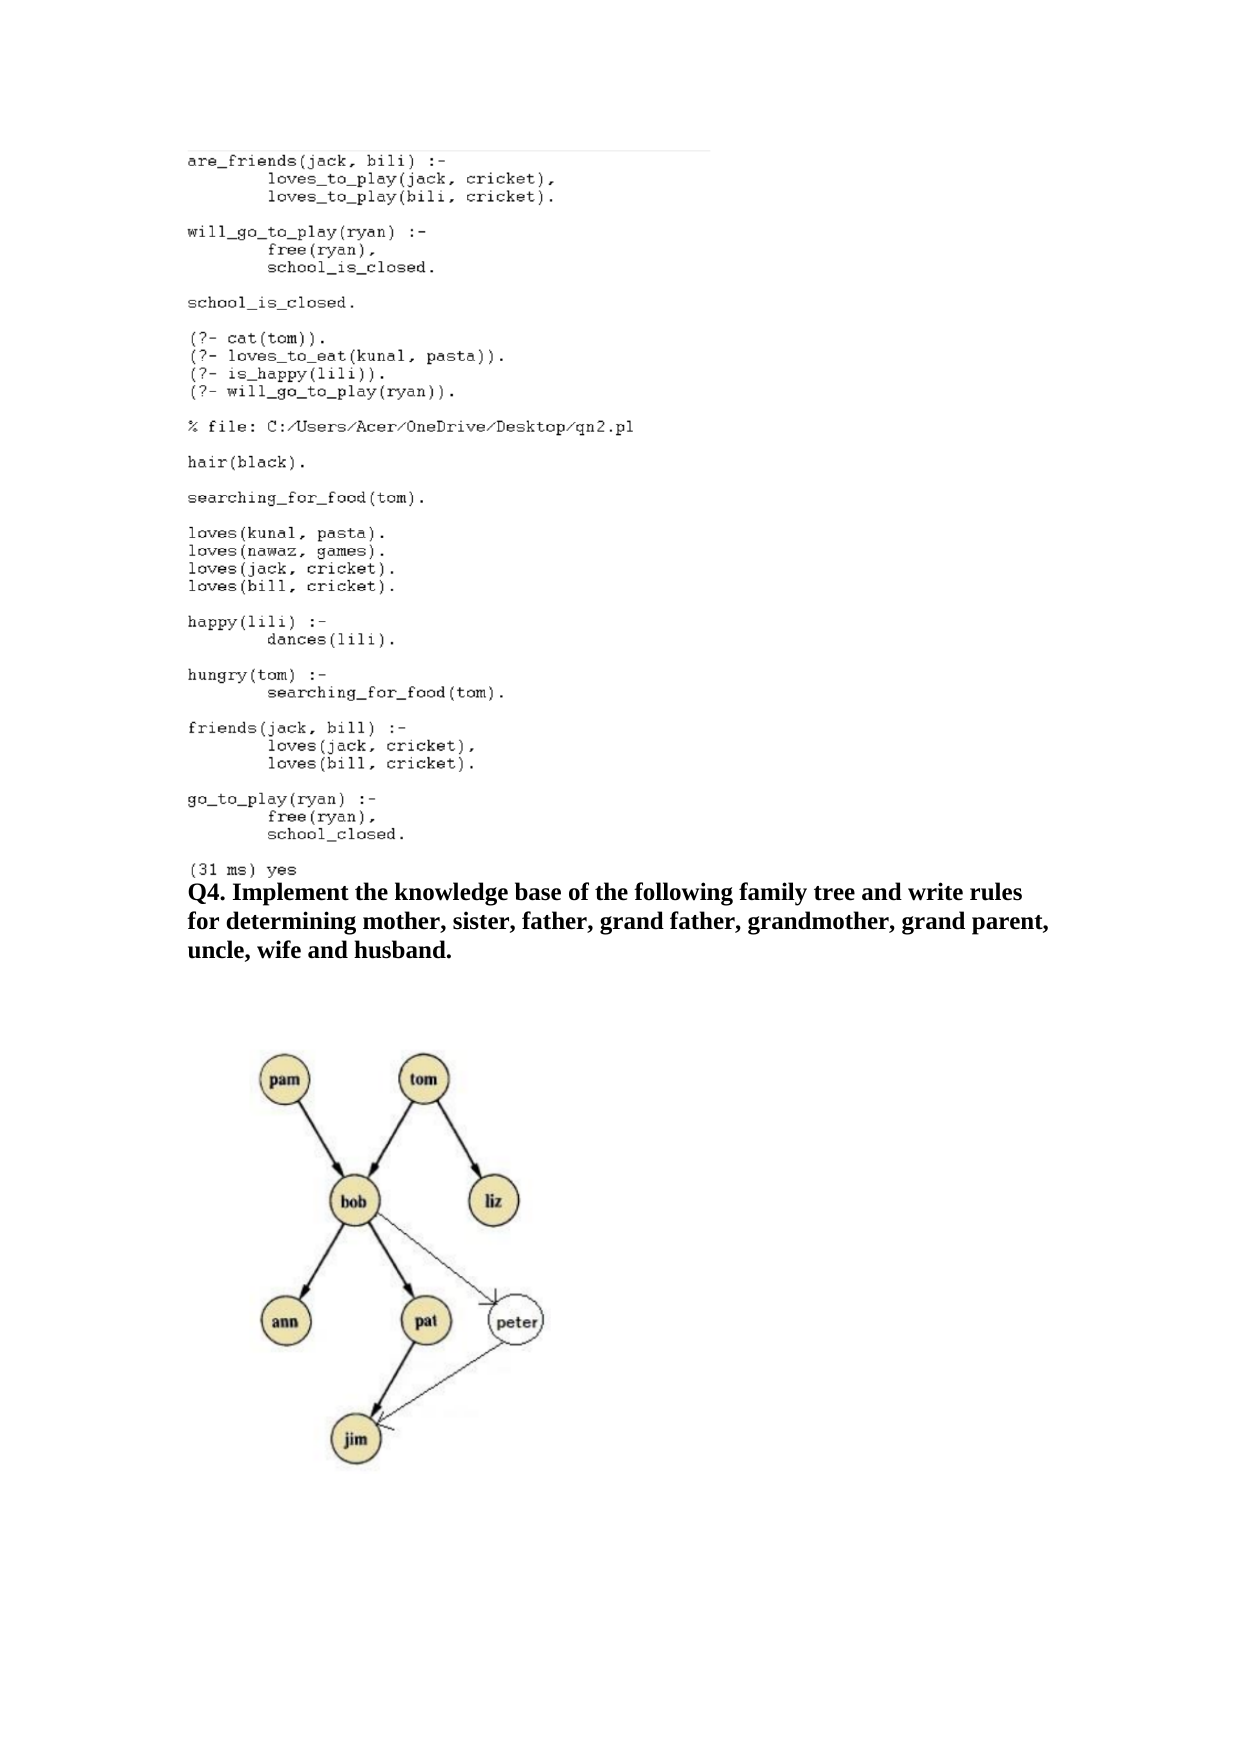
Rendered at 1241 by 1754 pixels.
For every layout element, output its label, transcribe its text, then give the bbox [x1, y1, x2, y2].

text Q4. Implement the knowledge base of the following family tree and write rules for determining mother, sister, father, grand father, grandmother, grand parent, [187, 877, 1053, 935]
picture [187, 1021, 679, 1522]
text uncle, wife and husband. [187, 935, 1053, 963]
picture [187, 150, 711, 878]
